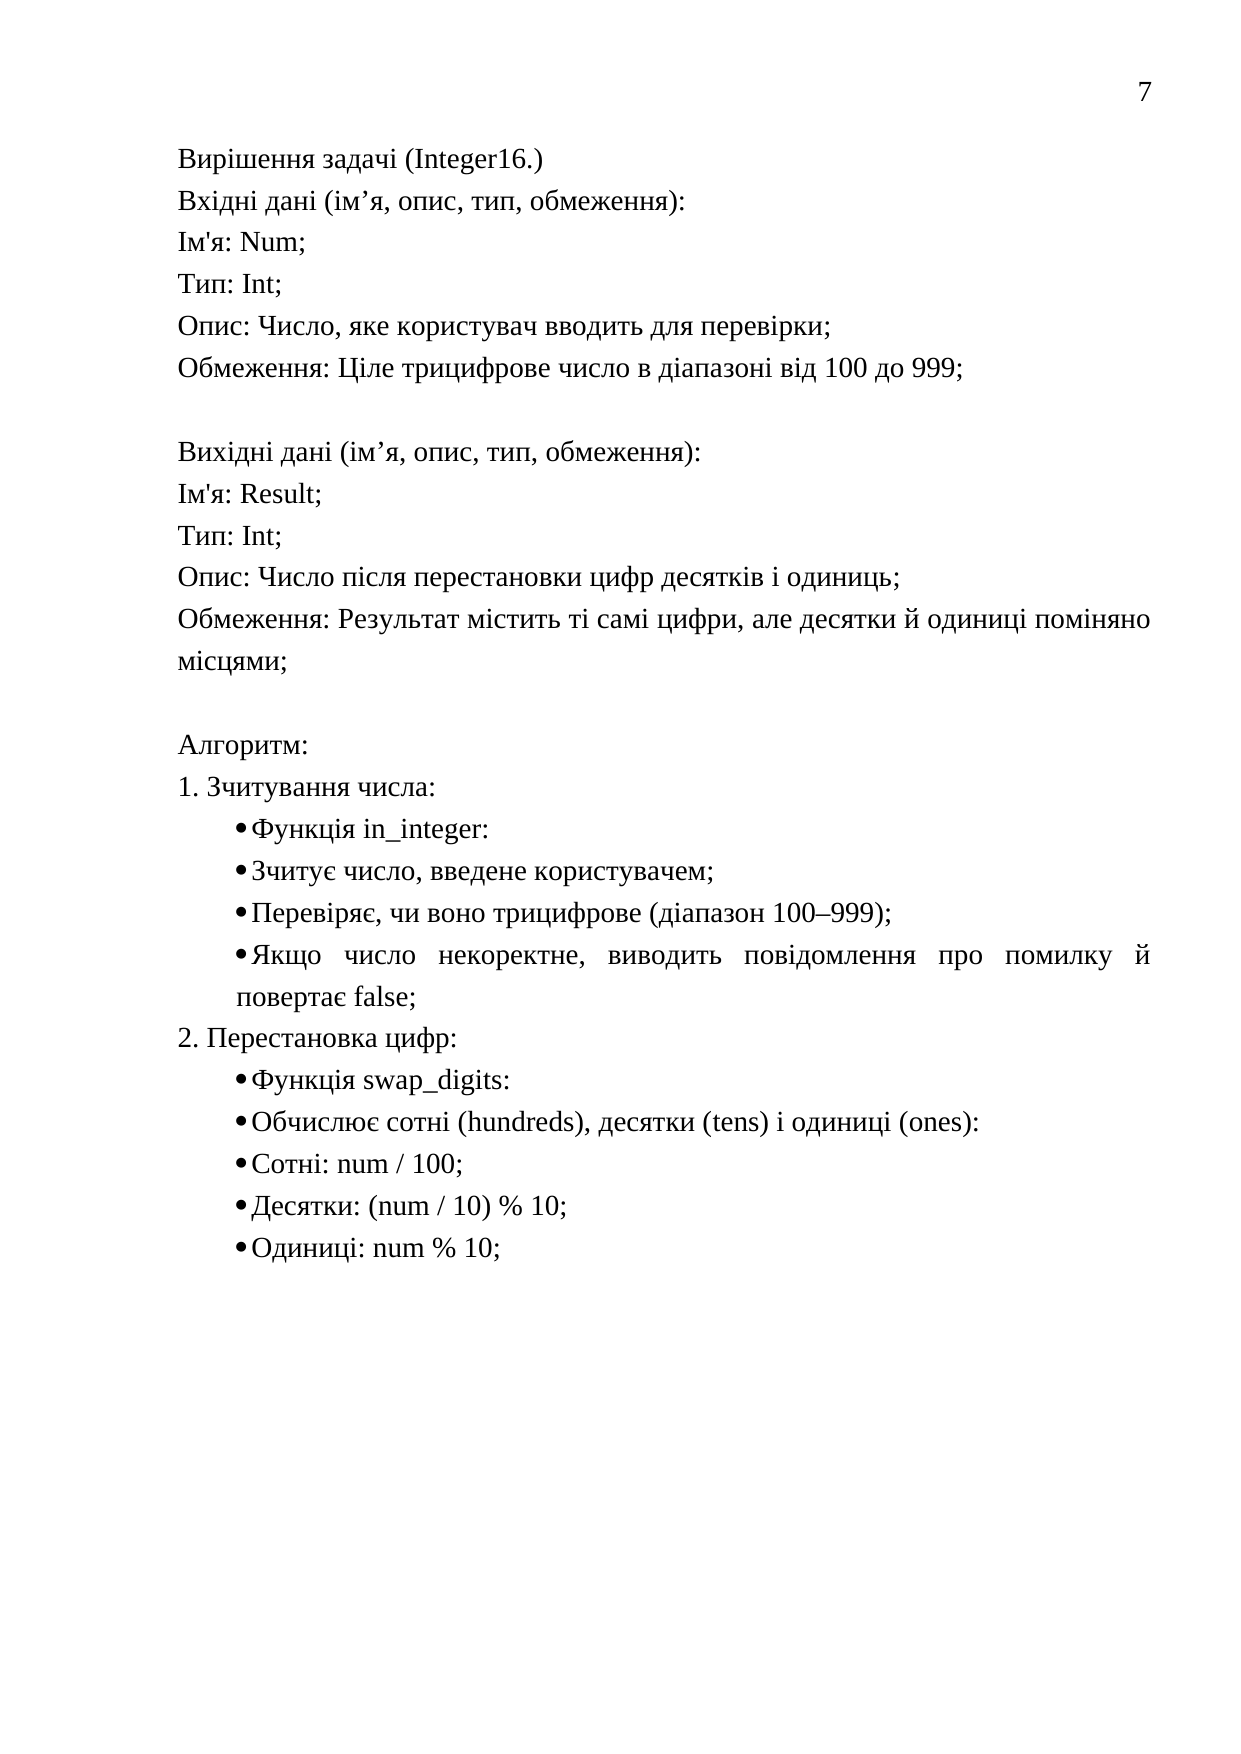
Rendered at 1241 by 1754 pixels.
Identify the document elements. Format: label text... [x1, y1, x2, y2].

text Опис: Число, яке користувач вводить для перевірки; [177, 308, 1152, 342]
text Ім'я: Num; [177, 224, 1152, 258]
text Вихідні дані (ім’я, опис, тип, обмеження): [177, 434, 1152, 467]
list Сотні: num / 100; [236, 1146, 1152, 1180]
list Десятки: (num / 10) % 10; [236, 1188, 1152, 1222]
list Перевіряє, чи воно трицифрове (діапазон 100–999); [236, 895, 1152, 928]
text Ім'я: Result; [177, 476, 1152, 509]
text Вирішення задачі (Integer16.) [177, 141, 1152, 174]
text Опис: Число після перестановки цифр десятків і одиниць; [177, 559, 1152, 593]
text Обмеження: Ціле трицифрове число в діапазоні від 100 до 999; [177, 350, 1152, 384]
list Якщо число некоректне, виводить повідомлення про помилку й повертає false; [236, 937, 1152, 1012]
text Обмеження: Результат містить ті самі цифри, але десятки й одиниці поміняно місцями; [177, 601, 1152, 677]
list Обчислює сотні (hundreds), десятки (tens) і одиниці (ones): [236, 1104, 1152, 1138]
list Одиниці: num % 10; [236, 1230, 1152, 1264]
text Вхідні дані (ім’я, опис, тип, обмеження): [177, 183, 1152, 216]
list 1. Зчитування числа: [177, 769, 1152, 802]
list Зчитує число, введене користувачем; [236, 853, 1152, 886]
text Тип: Int; [177, 518, 1152, 551]
list Алгоритм: [177, 727, 1152, 761]
list Функція swap_digits: [236, 1062, 1152, 1096]
list 2. Перестановка цифр: [177, 1021, 1152, 1054]
list Функція in_integer: [236, 811, 1152, 844]
text Тип: Int; [177, 266, 1152, 300]
